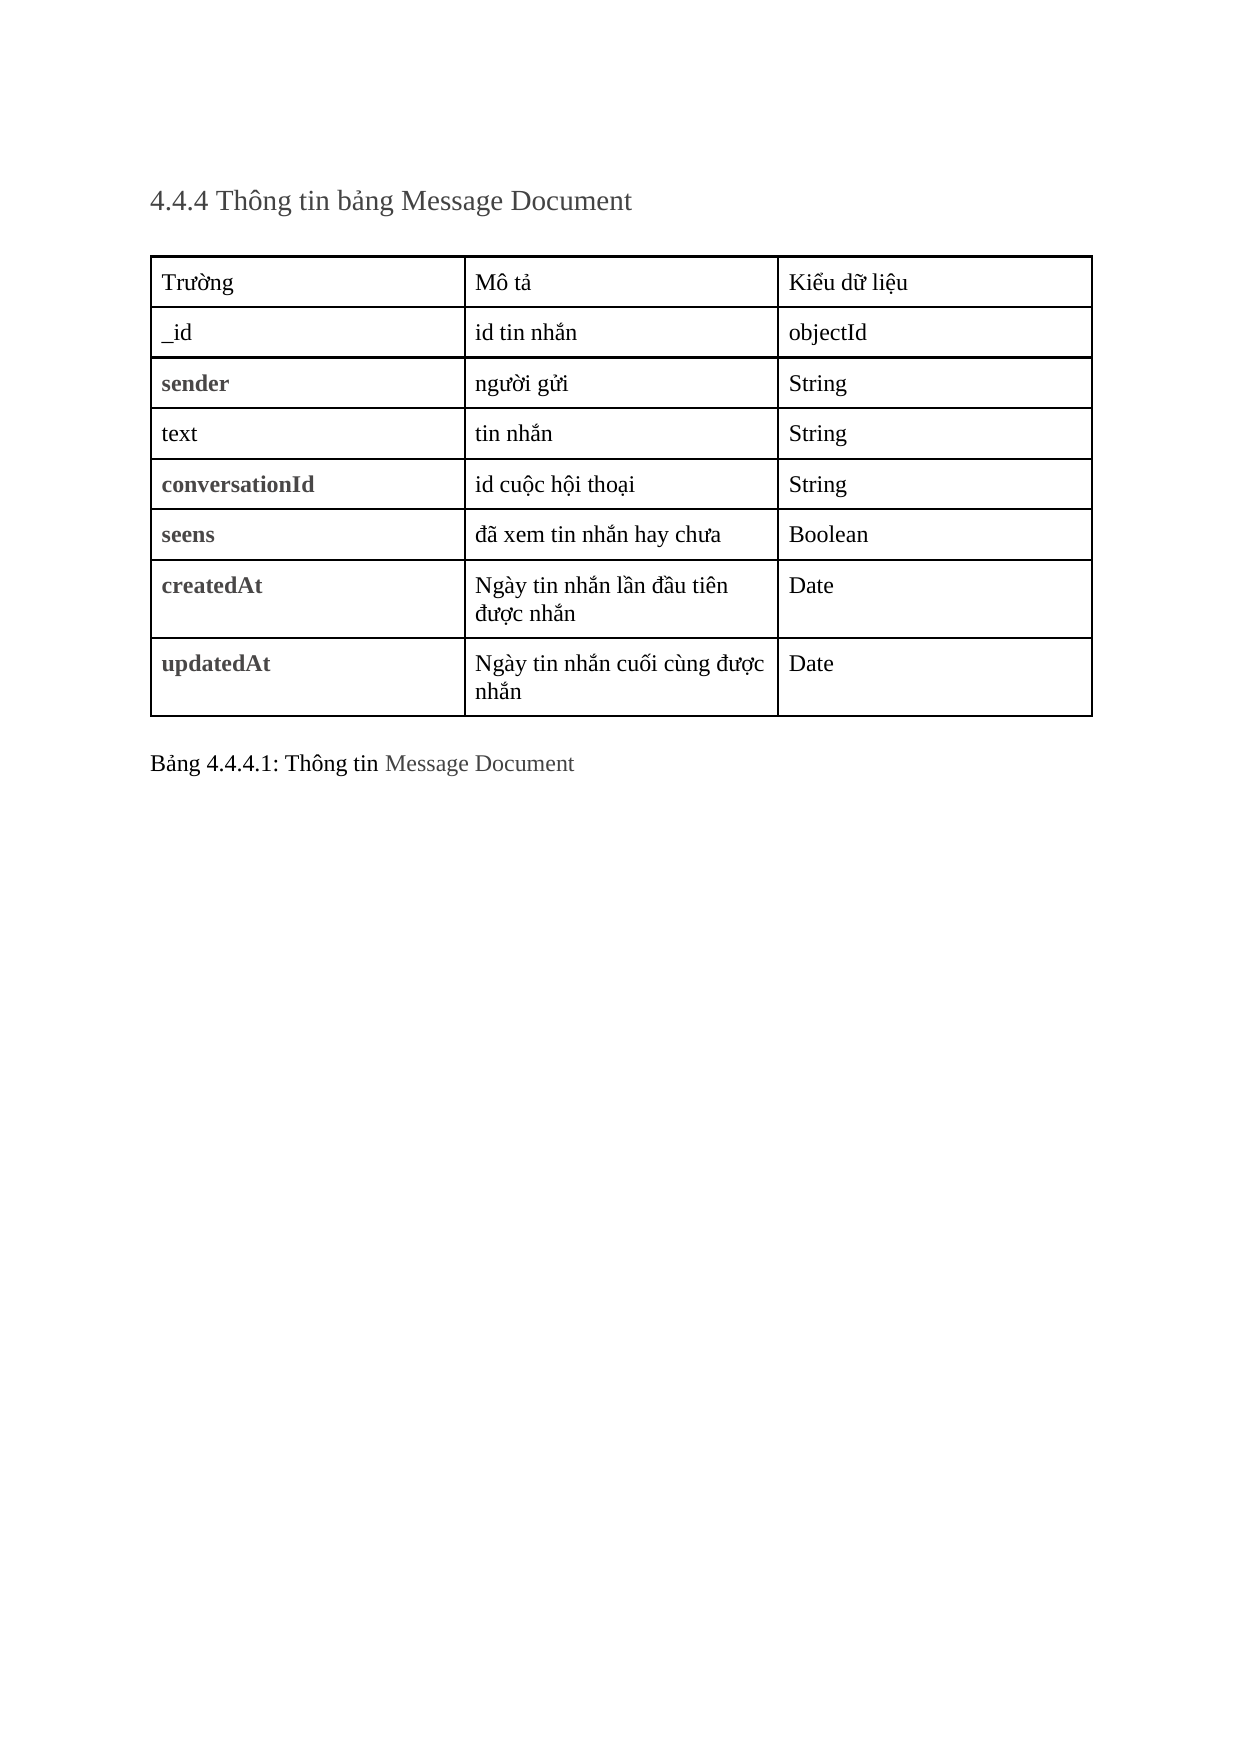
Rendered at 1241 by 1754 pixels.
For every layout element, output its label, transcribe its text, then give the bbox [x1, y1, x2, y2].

table_cell đã xem tin nhắn hay chưa [466, 510, 777, 558]
table_header Trường [152, 258, 464, 306]
table_cell createdAt [152, 561, 464, 637]
table_cell seens [152, 510, 464, 558]
text Bảng 4.4.4.1: Thông tin Message Document [150, 748, 1090, 776]
table_cell updatedAt [152, 639, 464, 715]
table_cell Date [779, 561, 1091, 637]
table_cell objectId [779, 308, 1091, 356]
table_header Kiểu dữ liệu [779, 258, 1091, 306]
subtitle 4.4.4 Thông tin bảng Message Document [150, 183, 1090, 217]
table_cell String [779, 460, 1091, 508]
table_cell String [779, 359, 1091, 407]
table_cell Date [779, 639, 1091, 715]
table_cell conversationId [152, 460, 464, 508]
table_cell id tin nhắn [466, 308, 777, 356]
table_cell String [779, 409, 1091, 457]
table_cell _id [152, 308, 464, 356]
table_cell Ngày tin nhắn cuối cùng được nhắn [466, 639, 777, 715]
table_cell người gửi [466, 359, 777, 407]
table_cell text [152, 409, 464, 457]
table_cell sender [152, 359, 464, 407]
table_cell tin nhắn [466, 409, 777, 457]
table_header Mô tả [466, 258, 777, 306]
table_cell Ngày tin nhắn lần đầu tiên được nhắn [466, 561, 777, 637]
table_cell Boolean [779, 510, 1091, 558]
table_cell id cuộc hội thoại [466, 460, 777, 508]
